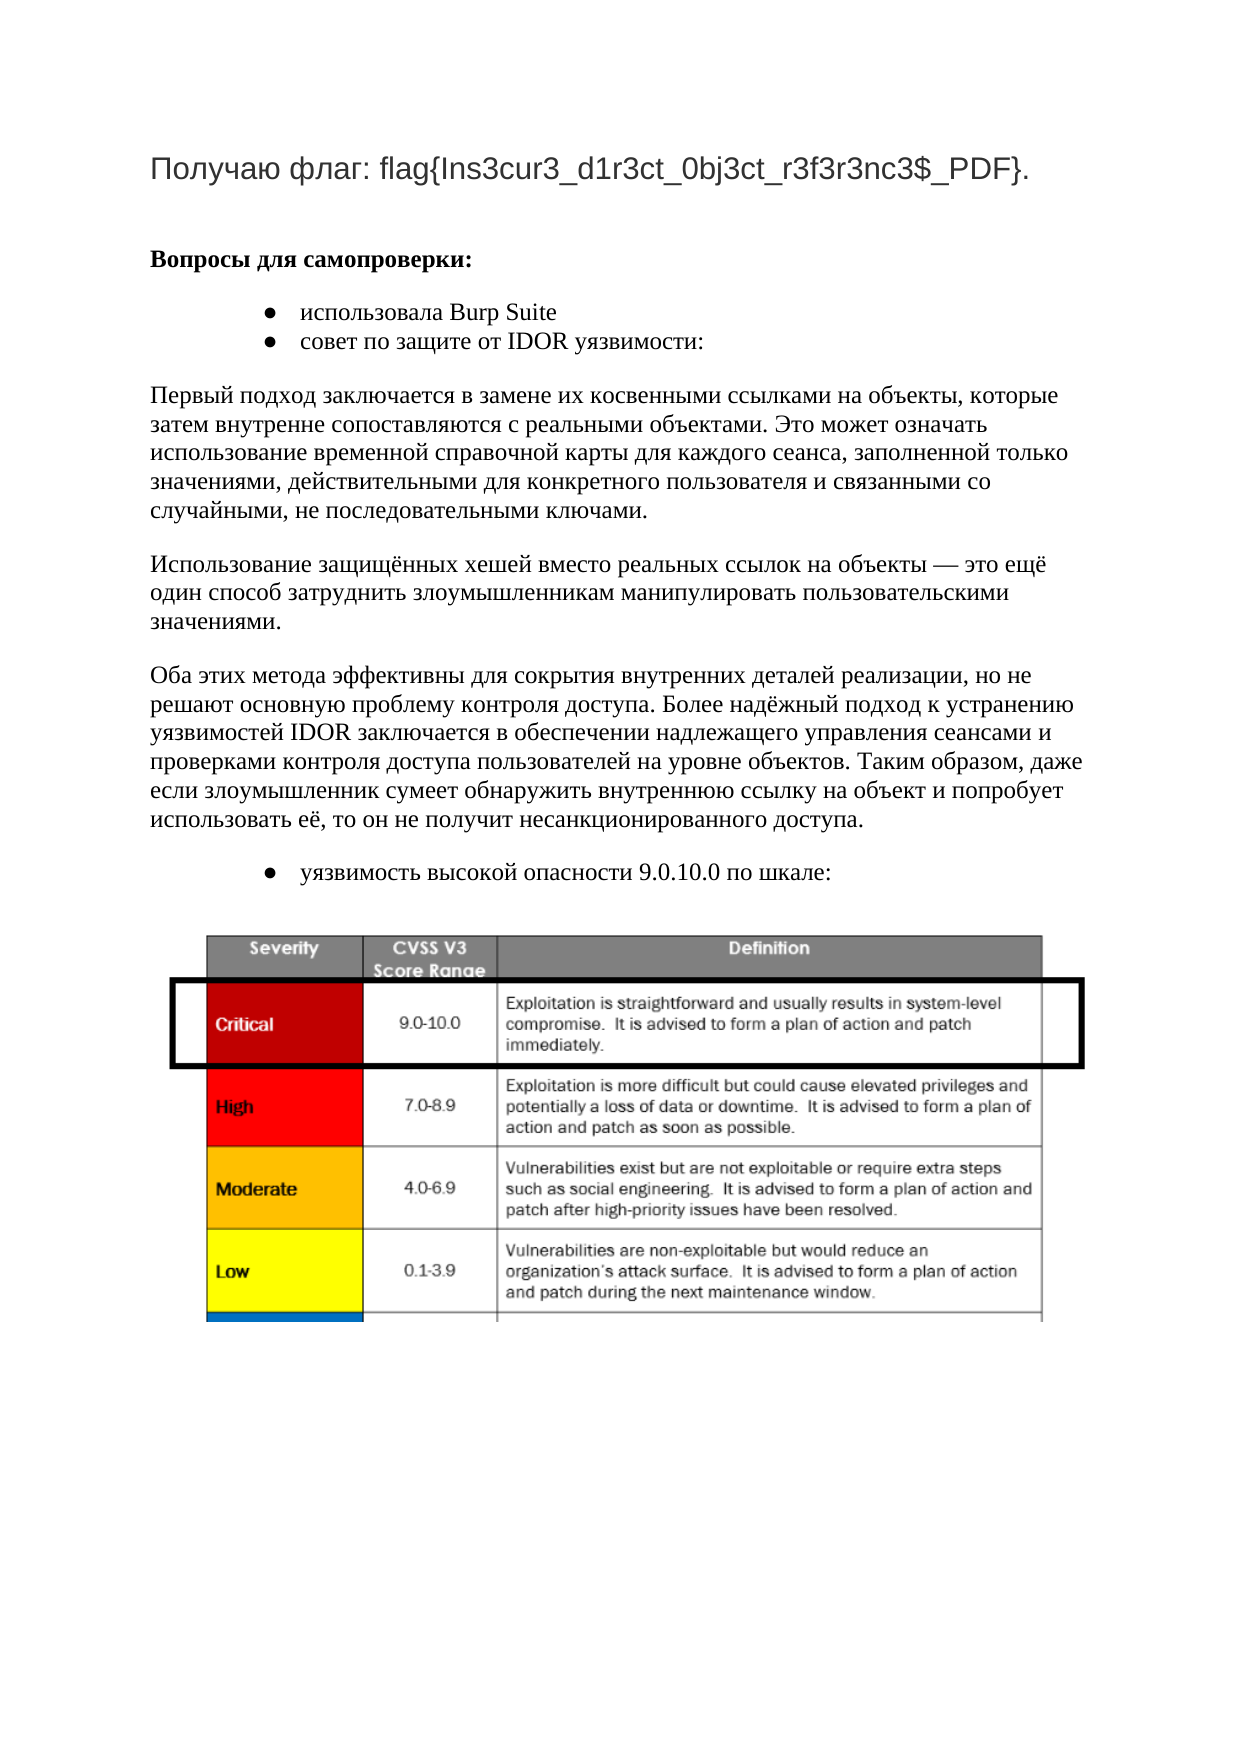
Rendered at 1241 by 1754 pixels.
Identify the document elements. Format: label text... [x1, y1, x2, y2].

text Вопросы для самопроверки: [150, 244, 1090, 272]
list использовала Burp Suite [262, 297, 1090, 326]
text Использование защищённых хешей вместо реальных ссылок на объекты — это ещё один способ затруднить злоумышленникам манипулировать пользовательскими значениями. [150, 549, 1090, 635]
text Первый подход заключается в замене их косвенными ссылками на объекты, которые затем внутренне сопоставляются с реальными объектами. Это может означать использование временной справочной карты для каждого сеанса, заполненной только значениями, действительными для конкретного пользователя и связанными со случайными, не последовательными ключами. [150, 380, 1090, 524]
list уязвимость высокой опасности 9.0.10.0 по шкале: [262, 857, 1090, 886]
picture [150, 911, 1091, 1322]
text Получаю флаг: flag{Ins3cur3_d1r3ct_0bj3ct_r3f3r3nc3$_PDF}. [150, 150, 1090, 186]
list совет по защите от IDOR уязвимости: [262, 326, 1090, 355]
text Оба этих метода эффективны для сокрытия внутренних деталей реализации, но не решают основную проблему контроля доступа. Более надёжный подход к устранению уязвимостей IDOR заключается в обеспечении надлежащего управления сеансами и проверками контроля доступа пользователей на уровне объектов. Таким образом, даже если злоумышленник сумеет обнаружить внутреннюю ссылку на объект и попробует использовать её, то он не получит несанкционированного доступа. [150, 660, 1090, 832]
